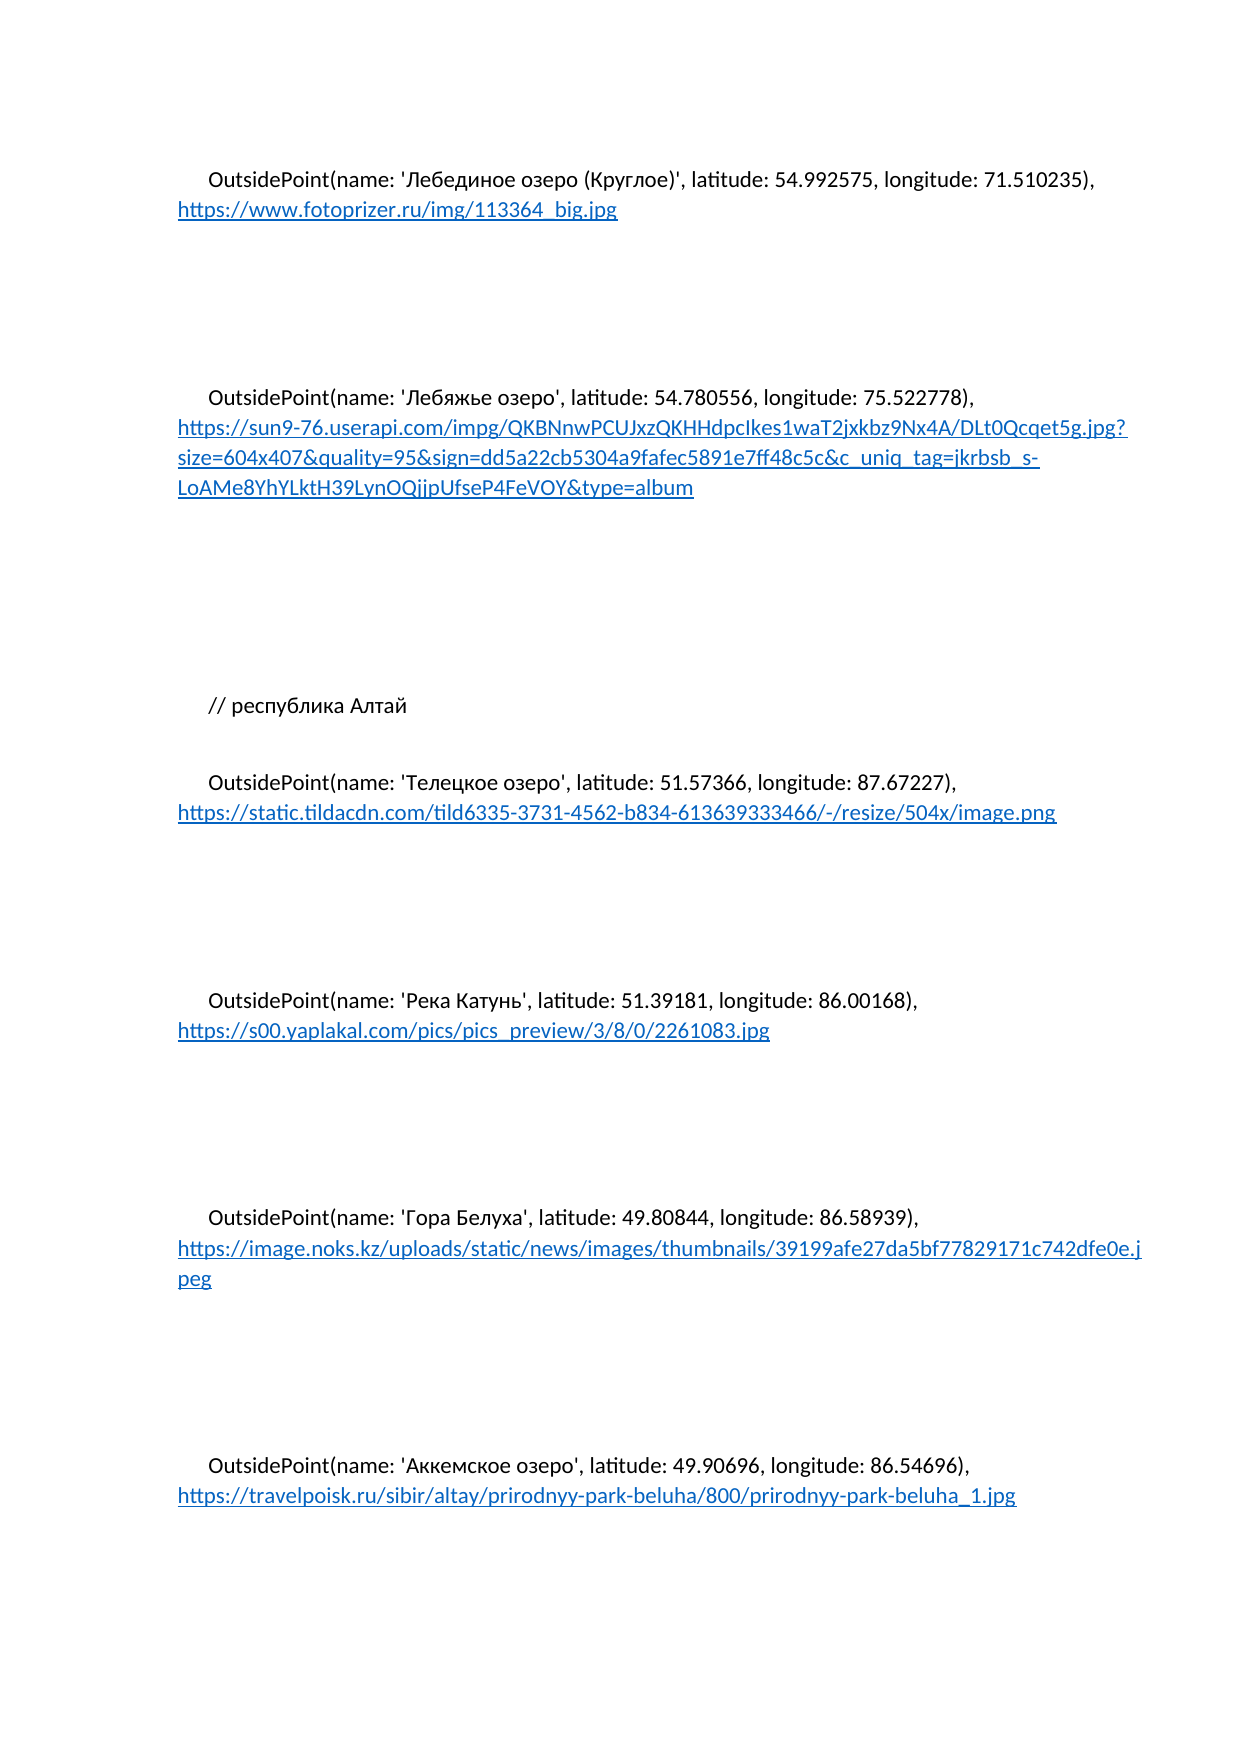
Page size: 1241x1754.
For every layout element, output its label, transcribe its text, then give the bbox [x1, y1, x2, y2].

text OutsidePoint(name: 'Гора Белуха', latitude: 49.80844, longitude: 86.58939), https://image.noks.kz/uploads/static/news/images/thumbnails/39199afe27da5bf77829171c742dfe0e.jpeg [177, 1203, 1152, 1292]
text OutsidePoint(name: 'Аккемское озеро', latitude: 49.90696, longitude: 86.54696), https://travelpoisk.ru/sibir/altay/prirodnyy-park-beluha/800/prirodnyy-park-beluha_1.jpg [177, 1451, 1152, 1510]
text OutsidePoint(name: 'Лебединое озеро (Круглое)', latitude: 54.992575, longitude: 71.510235), https://www.fotoprizer.ru/img/113364_big.jpg [177, 165, 1152, 223]
text OutsidePoint(name: 'Телецкое озеро', latitude: 51.57366, longitude: 87.67227), https://static.tildacdn.com/tild6335-3731-4562-b834-613639333466/-/resize/504x/image.png [177, 768, 1152, 826]
text // республика Алтай [177, 661, 1152, 749]
text OutsidePoint(name: 'Река Катунь', latitude: 51.39181, longitude: 86.00168), https://s00.yaplakal.com/pics/pics_preview/3/8/0/2261083.jpg [177, 986, 1152, 1044]
text OutsidePoint(name: 'Лебяжье озеро', latitude: 54.780556, longitude: 75.522778), https://sun9-76.userapi.com/impg/QKBNnwPCUJxzQKHHdpcIkes1waT2jxkbz9Nx4A/DLt0Qcqet5g.jpg?size=604x407&quality=95&sign=dd5a22cb5304a9fafec5891e7ff48c5c&c_uniq_tag=jkrbsb_s-LoAMe8YhYLktH39LynOQjjpUfseP4FeVOY&type=album [177, 383, 1152, 501]
